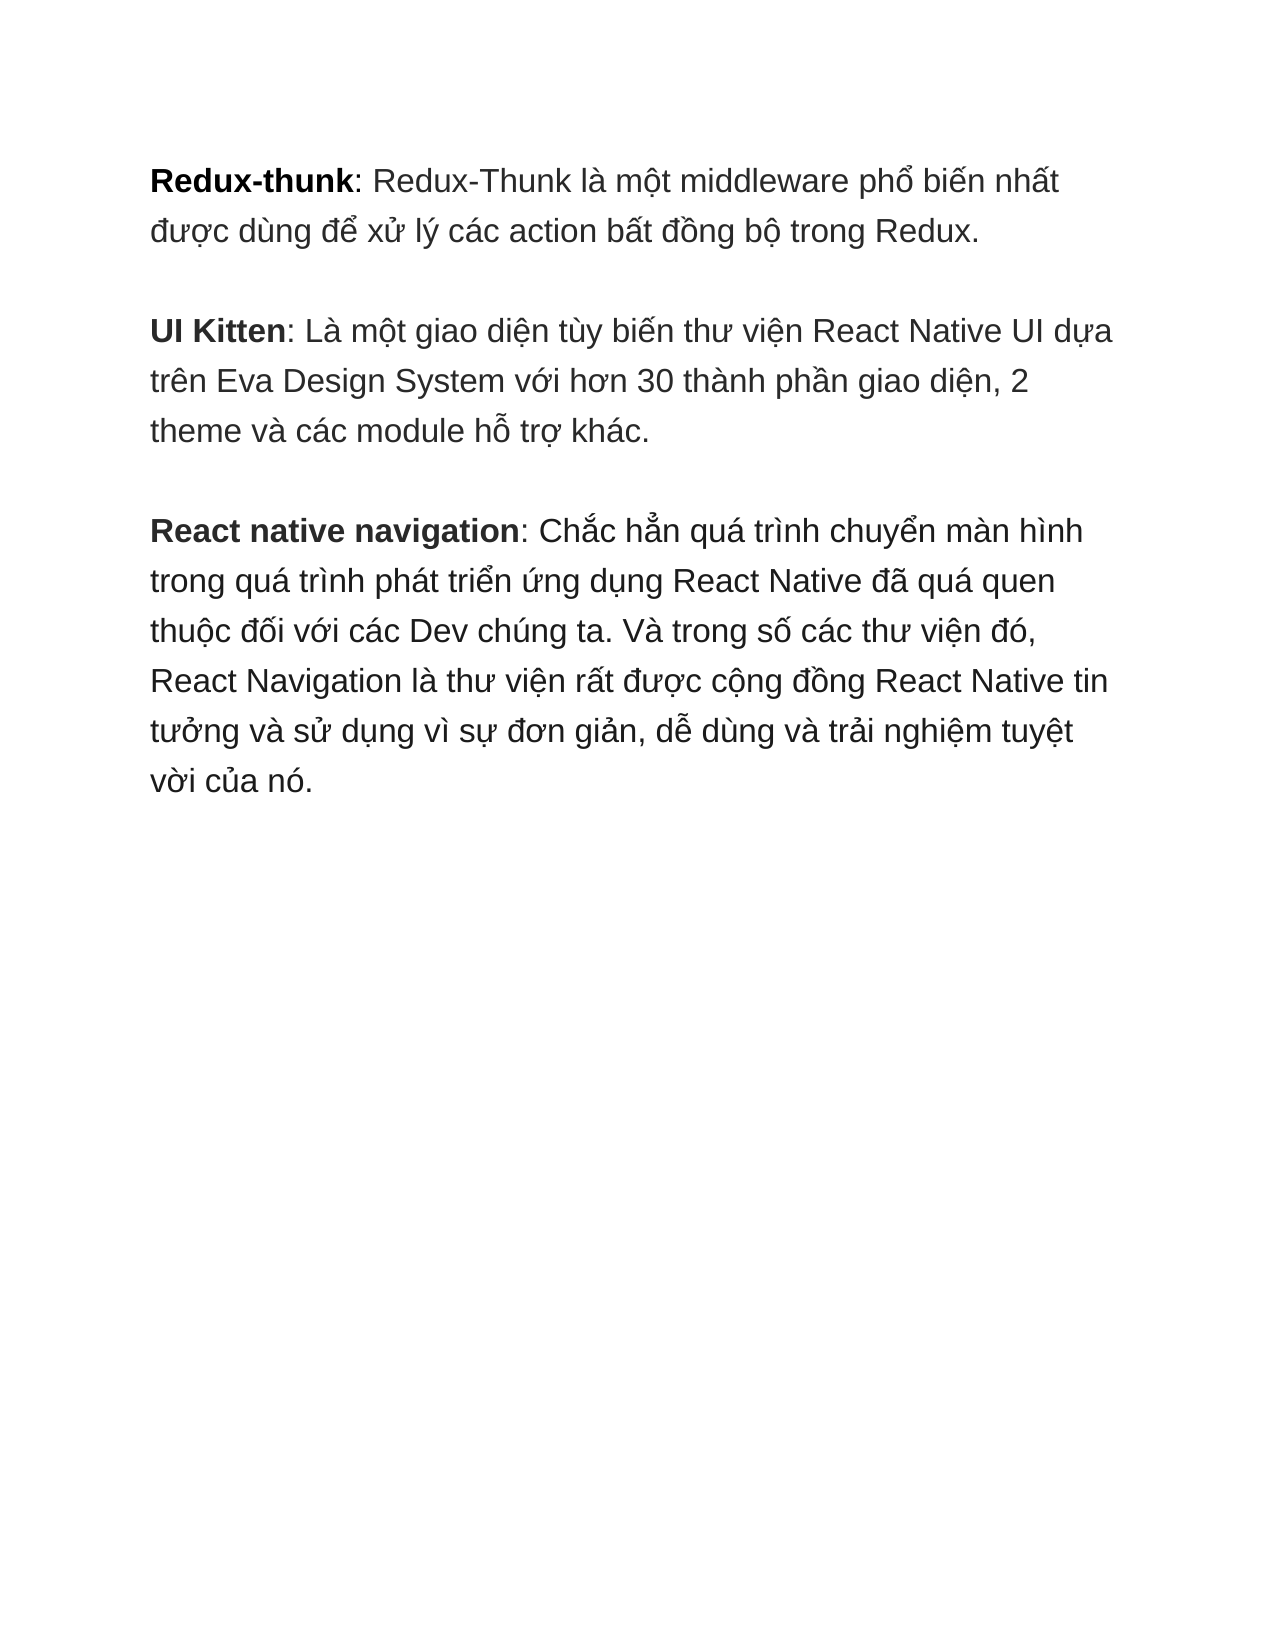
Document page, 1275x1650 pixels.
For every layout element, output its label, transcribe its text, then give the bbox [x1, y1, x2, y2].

text UI Kitten: Là một giao diện tùy biến thư viện React Native UI dựa trên Eva Design System với hơn 30 thành phần giao diện, 2 theme và các module hỗ trợ khác. [150, 300, 1125, 450]
text React native navigation: Chắc hẳn quá trình chuyển màn hình trong quá trình phát triển ứng dụng React Native đã quá quen thuộc đối với các Dev chúng ta. Và trong số các thư viện đó, React Navigation là thư viện rất được cộng đồng React Native tin tưởng và sử dụng vì sự đơn giản, dễ dùng và trải nghiệm tuyệt vời của nó. [150, 500, 1125, 800]
text Redux-thunk: Redux-Thunk là một middleware phổ biến nhất được dùng để xử lý các action bất đồng bộ trong Redux. [150, 150, 1125, 250]
